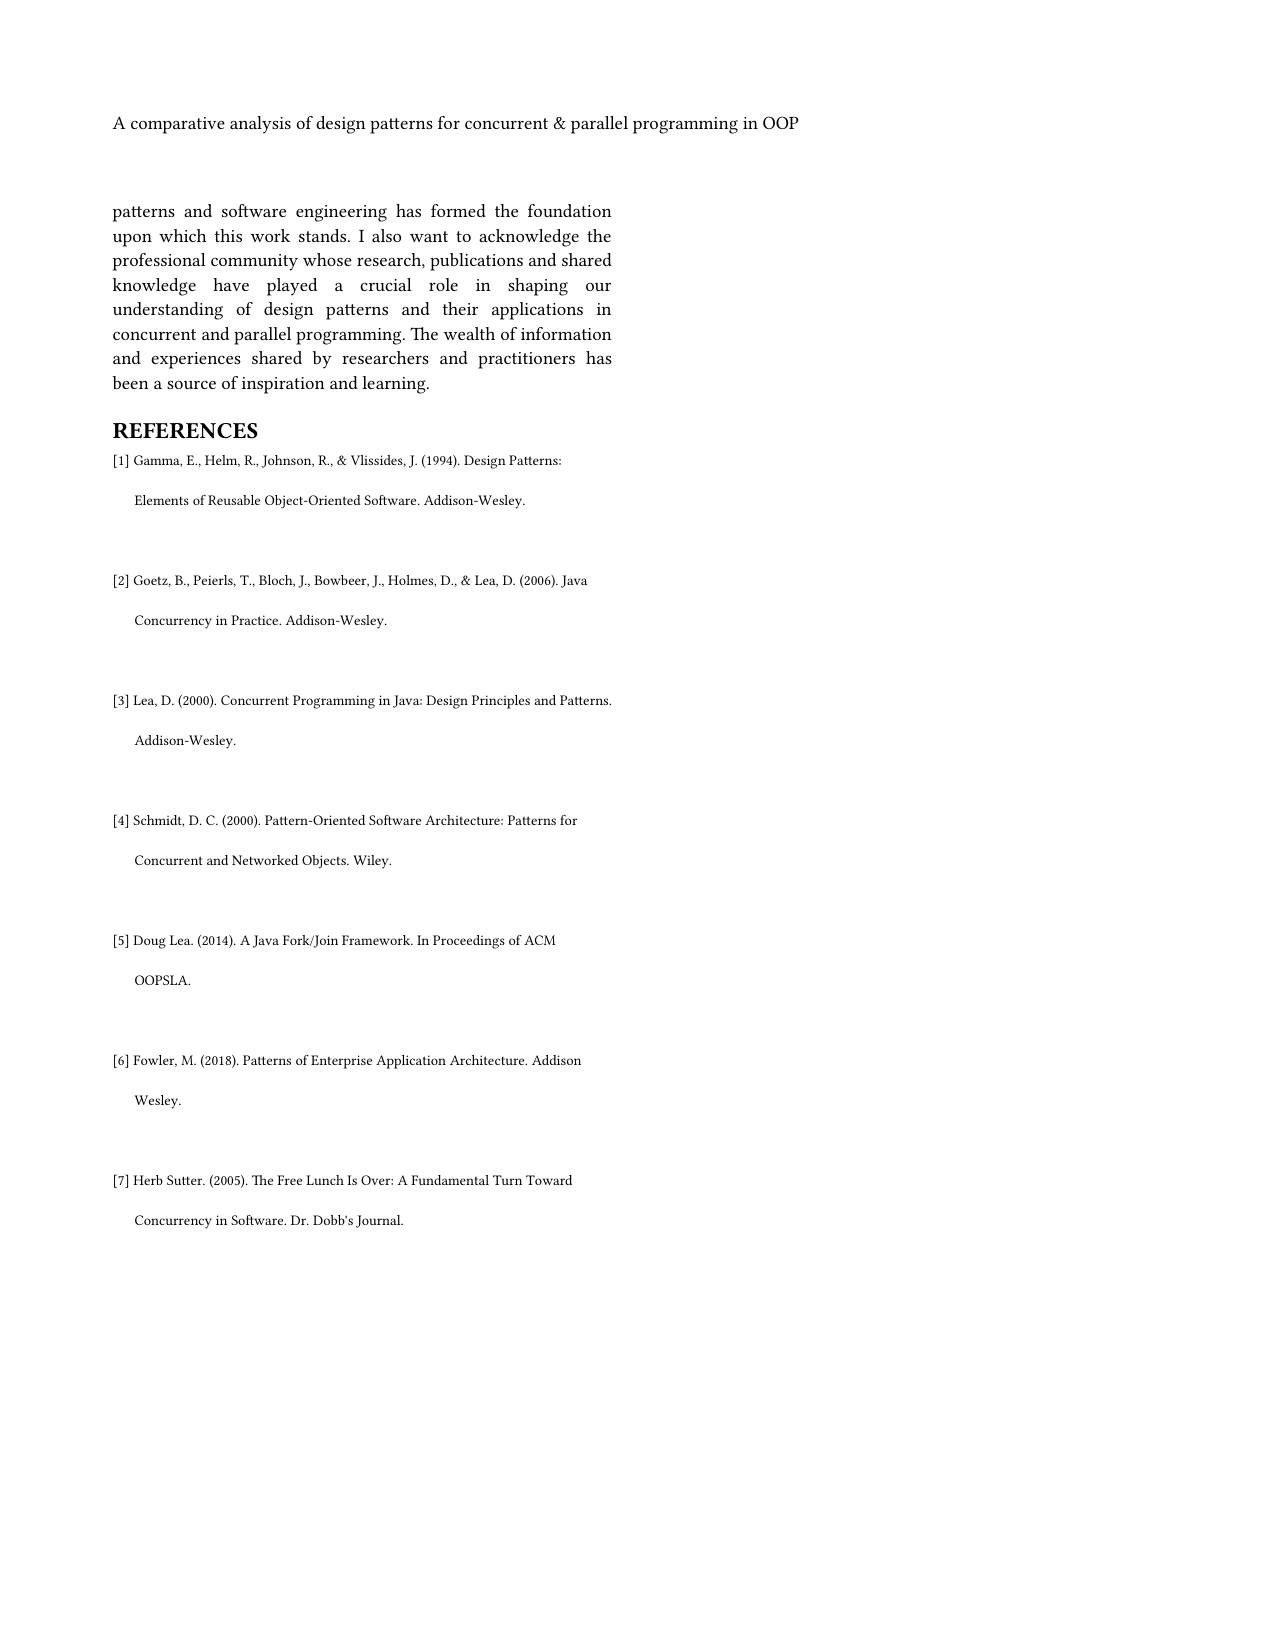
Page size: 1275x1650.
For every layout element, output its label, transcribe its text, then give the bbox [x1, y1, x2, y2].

text Addison-Wesley. [112, 732, 612, 748]
text [4] Schmidt, D. C. (2000). Pattern-Oriented Software Architecture: Patterns for [112, 812, 612, 828]
text [5] Doug Lea. (2014). A Java Fork/Join Framework. In Proceedings of ACM [112, 932, 612, 948]
text Concurrent and Networked Objects. Wiley. [112, 852, 612, 868]
text [1] Gamma, E., Helm, R., Johnson, R., & Vlissides, J. (1994). Design Patterns: [112, 452, 612, 468]
text Concurrency in Software. Dr. Dobb's Journal.Conference Name:ACM Woodstock conference [112, 1212, 612, 1228]
text [2] Goetz, B., Peierls, T., Bloch, J., Bowbeer, J., Holmes, D., & Lea, D. (2006). Java [112, 572, 612, 588]
text Elements of Reusable Object-Oriented Software. Addison-Wesley. [112, 492, 612, 508]
text [6] Fowler, M. (2018). Patterns of Enterprise Application Architecture. Addison [112, 1052, 612, 1068]
text [3] Lea, D. (2000). Concurrent Programming in Java: Design Principles and Patterns. [112, 692, 612, 708]
text OOPSLA. [112, 972, 612, 988]
text Concurrency in Practice. Addison-Wesley. [112, 612, 612, 628]
text REFERENCES [112, 418, 612, 444]
text Wesley. [112, 1092, 612, 1108]
text [7] Herb Sutter. (2005). The Free Lunch Is Over: A Fundamental Turn Toward [112, 1172, 612, 1188]
